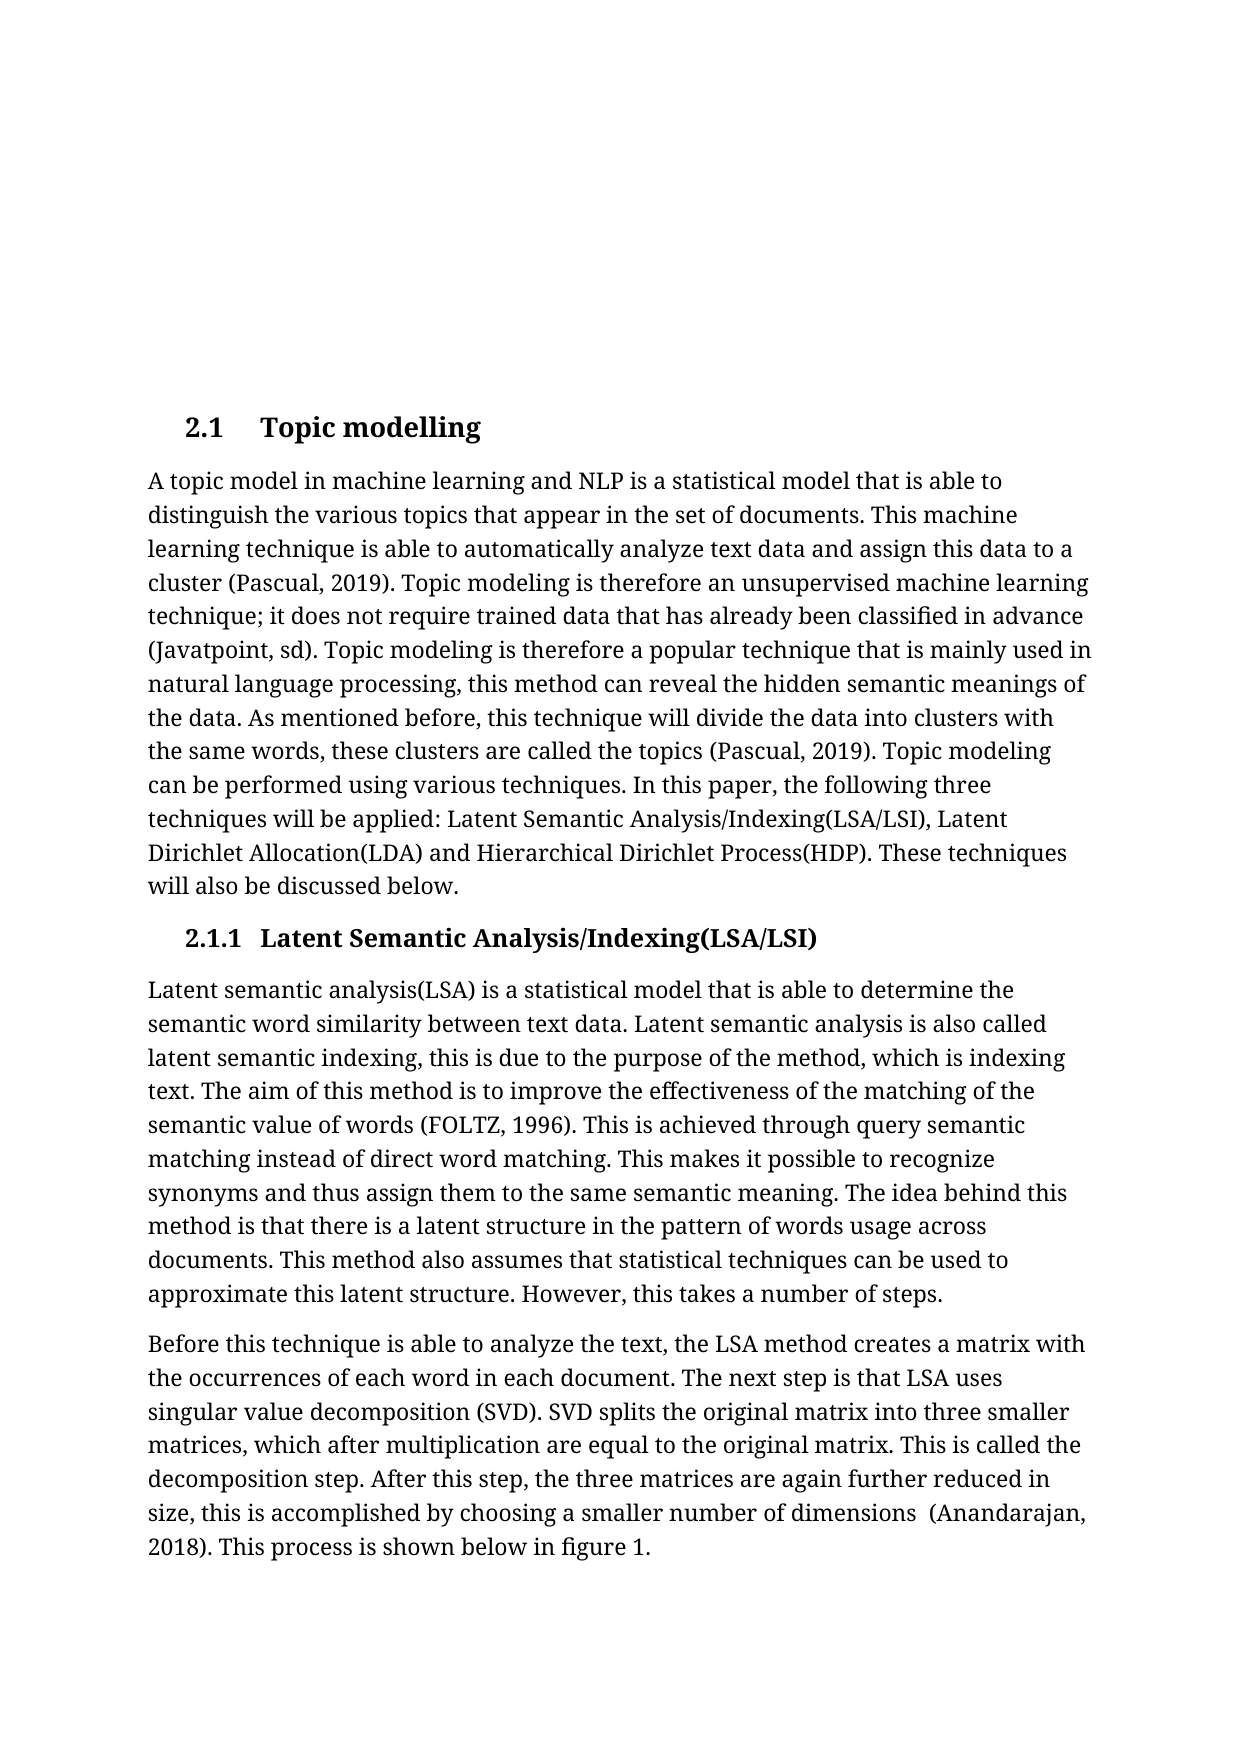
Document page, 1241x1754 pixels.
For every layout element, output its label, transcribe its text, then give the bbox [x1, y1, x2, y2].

subtitle Topic modelling [185, 409, 1093, 446]
subtitle Latent Semantic Analysis/Indexing(LSA/LSI) [185, 921, 1093, 955]
text A topic model in machine learning and NLP is a statistical model that is able to distinguish the various topics that appear in the set of documents. This machine learning technique is able to automatically analyze text data and assign this data to a cluster . Topic modeling is therefore an unsupervised machine learning technique; it does not require trained data that has already been classified in advance . Topic modeling is therefore a popular technique that is mainly used in natural language processing, this method can reveal the hidden semantic meanings of the data. As mentioned before, this technique will divide the data into clusters with the same words, these clusters are called the topics . Topic modeling can be performed using various techniques. In this paper, the following three techniques will be applied: Latent Semantic Analysis/Indexing(LSA/LSI), Latent Dirichlet Allocation(LDA) and Hierarchical Dirichlet Process(HDP). These techniques will also be discussed below. [148, 465, 1093, 901]
text Latent semantic analysis(LSA) is a statistical model that is able to determine the semantic word similarity between text data. Latent semantic analysis is also called latent semantic indexing, this is due to the purpose of the method, which is indexing text. The aim of this method is to improve the effectiveness of the matching of the semantic value of words . This is achieved through query semantic matching instead of direct word matching. This makes it possible to recognize synonyms and thus assign them to the same semantic meaning. The idea behind this method is that there is a latent structure in the pattern of words usage across documents. This method also assumes that statistical techniques can be used to approximate this latent structure. However, this takes a number of steps. [148, 974, 1093, 1309]
text Before this technique is able to analyze the text, the LSA method creates a matrix with the occurrences of each word in each document. The next step is that LSA uses singular value decomposition (SVD). SVD splits the original matrix into three smaller matrices, which after multiplication are equal to the original matrix. This is called the decomposition step. After this step, the three matrices are again further reduced in size, this is accomplished by choosing a smaller number of dimensions . This process is shown below in figure 1. [148, 1328, 1093, 1562]
